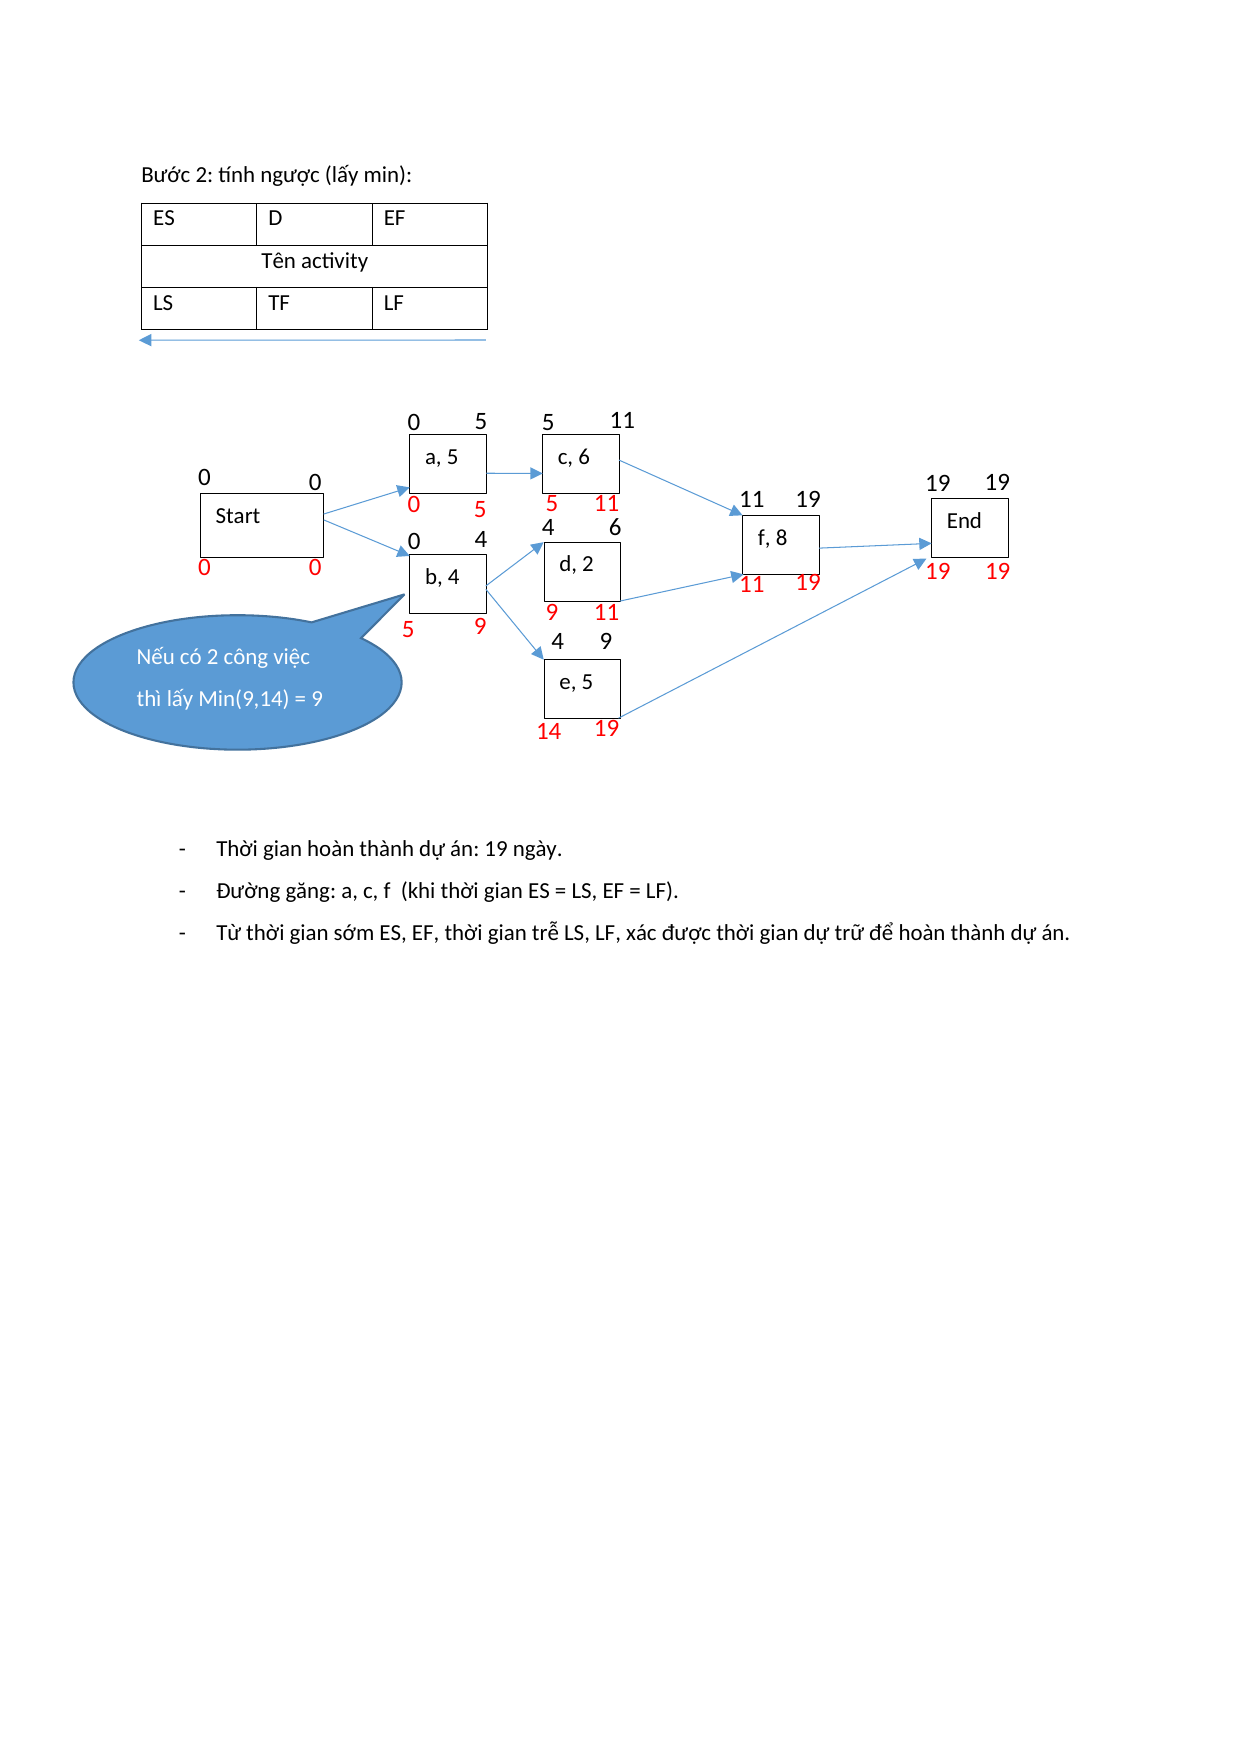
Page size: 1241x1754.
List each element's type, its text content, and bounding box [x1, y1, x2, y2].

list Thời gian hoàn thành dự án: 19 ngày. [178, 834, 1122, 862]
table_cell LS [142, 288, 256, 329]
table_cell Tên activity [142, 246, 487, 287]
table_header D [257, 204, 372, 245]
table_cell LF [373, 288, 487, 329]
list Đường găng: a, c, f (khi thời gian ES = LS, EF = LF). [178, 876, 1122, 904]
table_header EF [373, 204, 487, 245]
text Bước 2: tính ngược (lấy min): [141, 161, 1122, 188]
table_cell TF [257, 288, 372, 329]
list Từ thời gian sớm ES, EF, thời gian trễ LS, LF, xác được thời gian dự trữ để hoàn thành dự án. [178, 918, 1122, 946]
table_header ES [142, 204, 256, 245]
